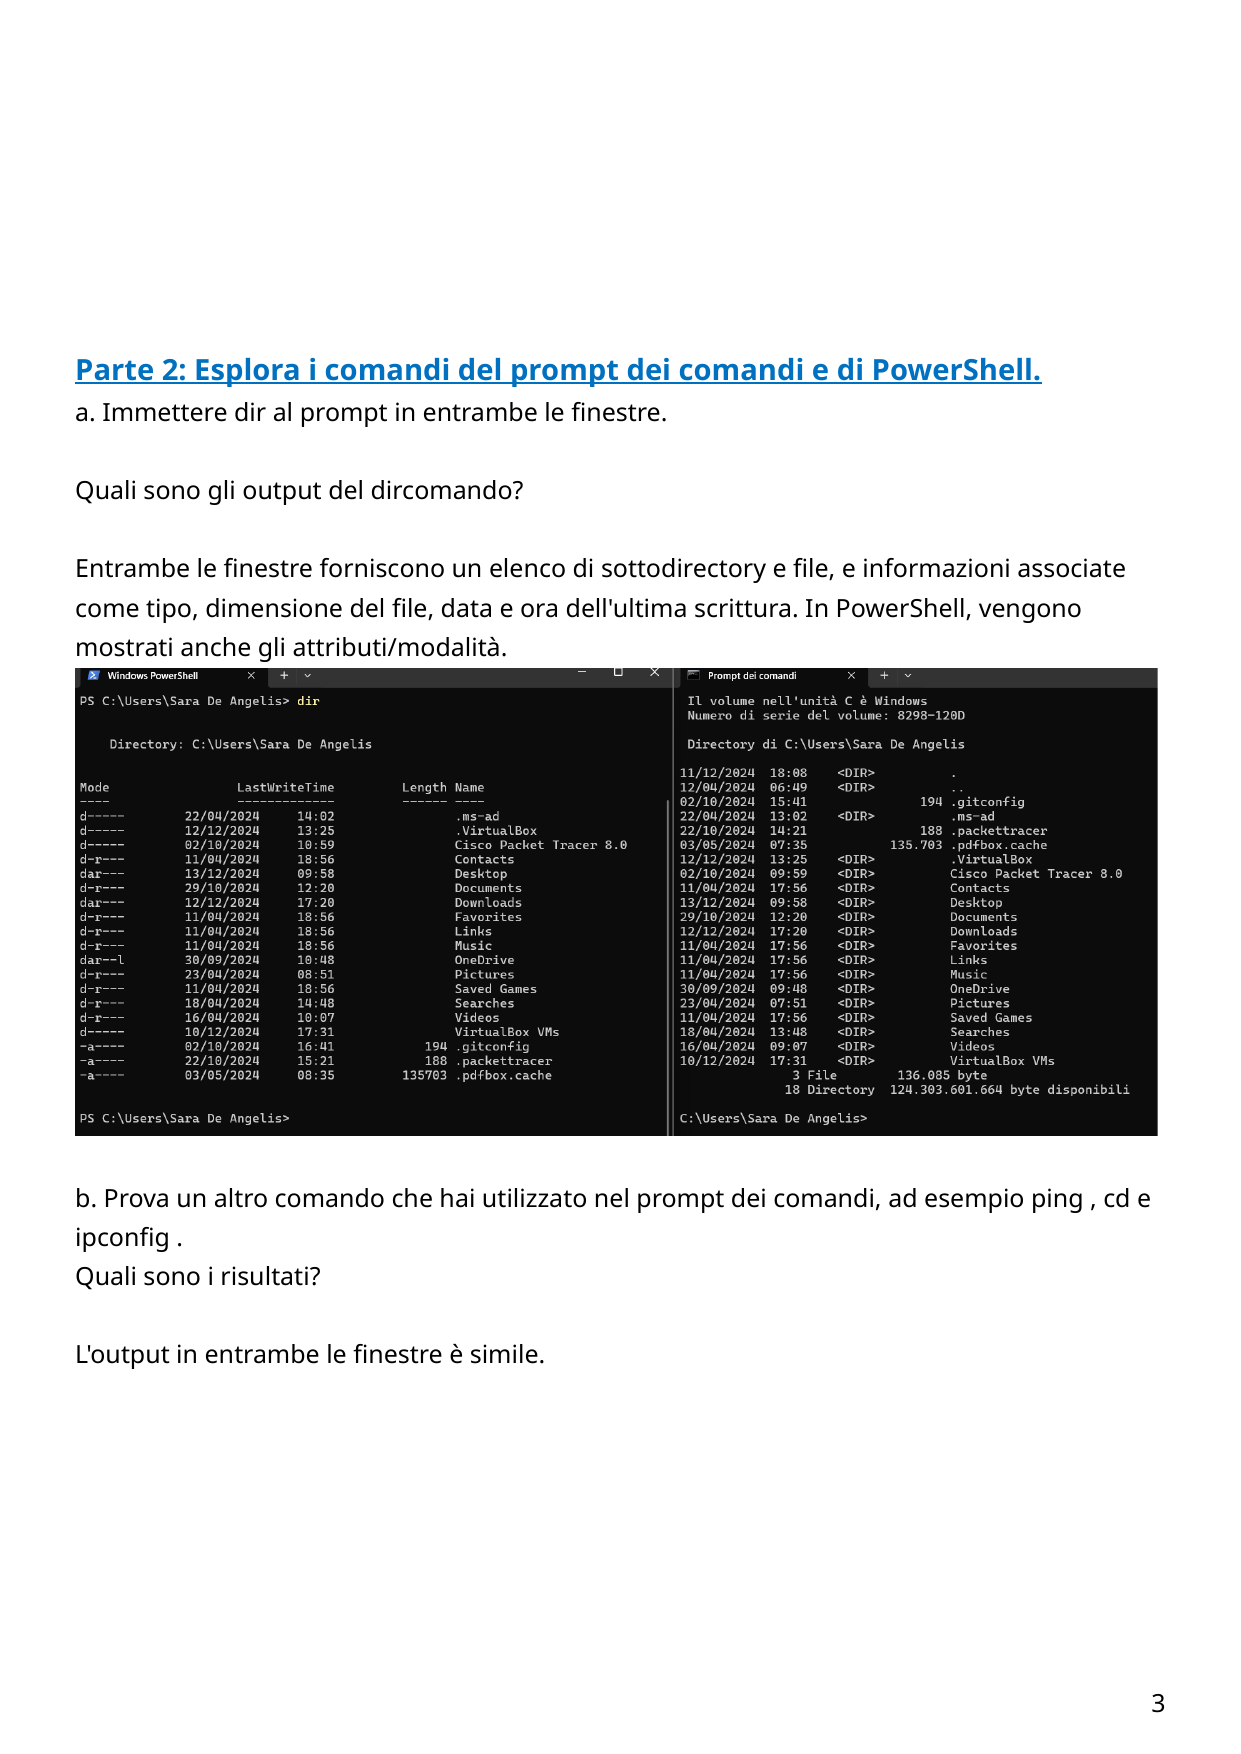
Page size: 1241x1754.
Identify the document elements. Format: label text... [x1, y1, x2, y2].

text Quali sono i risultati? [75, 1259, 1165, 1293]
text Entrambe le finestre forniscono un elenco di sottodirectory e file, e informazioni associate come tipo, dimensione del file, data e ora dell'ultima scrittura. In PowerShell, vengono mostrati anche gli attributi/modalità. [75, 551, 1165, 663]
text Quali sono gli output del dircomando? [75, 473, 1165, 507]
text Parte 2: Esplora i comandi del prompt dei comandi e di PowerShell. [75, 349, 1165, 388]
picture [75, 668, 1158, 1136]
text L'output in entrambe le finestre è simile. [75, 1337, 1165, 1371]
text b. Prova un altro comando che hai utilizzato nel prompt dei comandi, ad esempio ping , cd e ipconfig . [75, 1180, 1165, 1253]
text a. Immettere dir al prompt in entrambe le finestre. [75, 394, 1165, 428]
